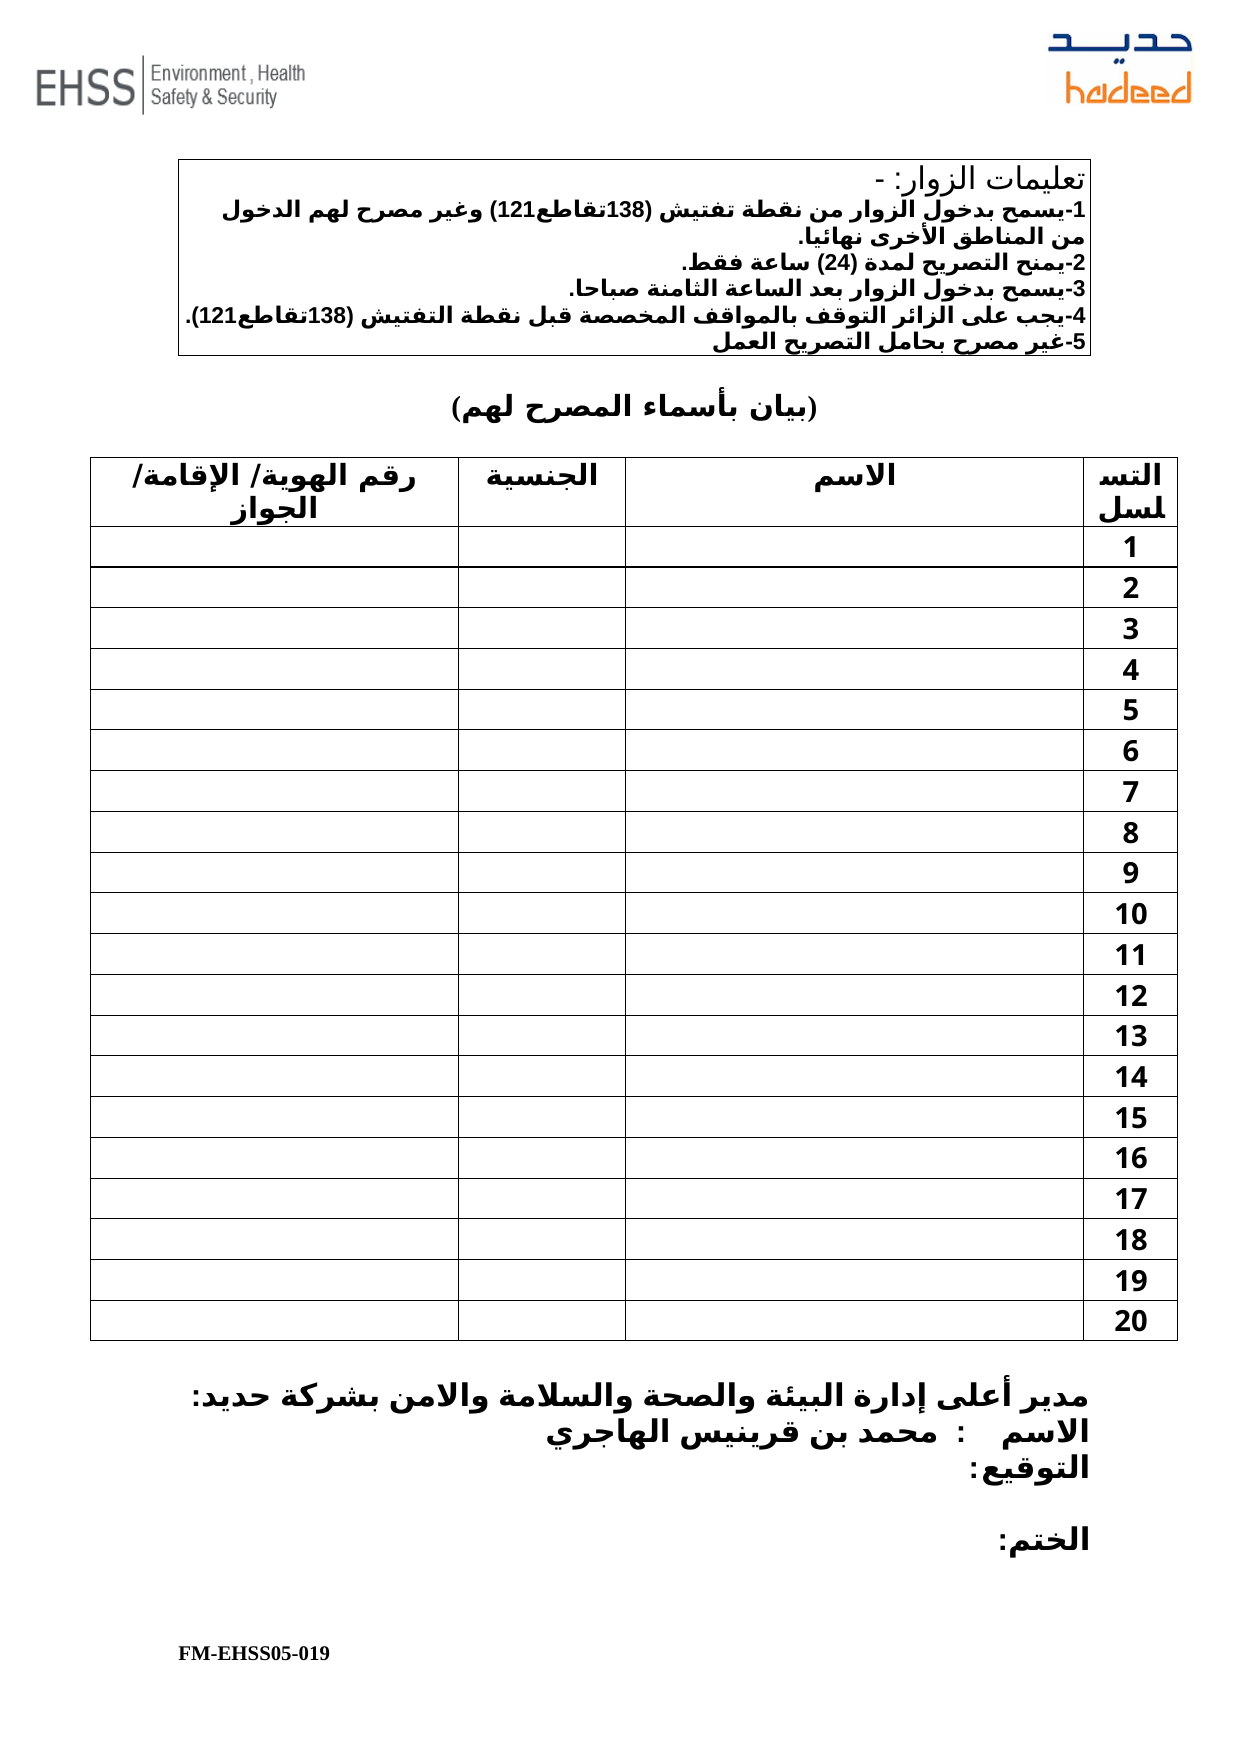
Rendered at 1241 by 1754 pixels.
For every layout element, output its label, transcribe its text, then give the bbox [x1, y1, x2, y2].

table_cell [626, 1016, 1083, 1055]
table_cell [91, 771, 458, 811]
table_cell [626, 1097, 1083, 1137]
table_cell [91, 1016, 458, 1055]
table_cell [459, 771, 625, 811]
table_cell 15 [1084, 1097, 1177, 1137]
table_header الاسم [626, 458, 1083, 526]
text التوقيع: [178, 1449, 1090, 1485]
table_cell [459, 568, 625, 607]
table_cell [459, 975, 625, 1014]
text (بيان بأسماء المصرح لهم) [178, 389, 1090, 423]
table_cell [626, 1219, 1083, 1259]
table_cell 4 [1084, 649, 1177, 689]
table_header رقم الهوية/ الإقامة/ الجواز [91, 458, 458, 526]
table_cell [626, 730, 1083, 770]
text مدير أعلى إدارة البيئة والصحة والسلامة والامن بشركة حديد: [178, 1377, 1090, 1413]
table_cell [91, 1179, 458, 1218]
table_cell [459, 527, 625, 566]
table_cell [91, 1219, 458, 1259]
table_cell [91, 1097, 458, 1137]
table_cell [91, 893, 458, 933]
table_header الجنسية [459, 458, 625, 526]
table_cell [626, 690, 1083, 729]
table_cell [459, 893, 625, 933]
table_cell [91, 730, 458, 770]
table_cell [91, 1301, 458, 1340]
table_header التسلسل [1084, 458, 1177, 526]
table_cell [459, 730, 625, 770]
table_cell [626, 649, 1083, 689]
table_cell 13 [1084, 1016, 1177, 1055]
table_cell [459, 1219, 625, 1259]
table_cell 16 [1084, 1138, 1177, 1177]
table_cell [91, 568, 458, 607]
table_cell [459, 690, 625, 729]
table_cell 20 [1084, 1301, 1177, 1340]
table_cell [91, 608, 458, 648]
table_cell [459, 934, 625, 974]
table_cell [91, 649, 458, 689]
table_cell [626, 771, 1083, 811]
table_cell 7 [1084, 771, 1177, 811]
table_cell [626, 853, 1083, 892]
table_cell [626, 1301, 1083, 1340]
table_cell 8 [1084, 812, 1177, 852]
table_cell 18 [1084, 1219, 1177, 1259]
table_cell 14 [1084, 1056, 1177, 1096]
table_cell [459, 1138, 625, 1177]
table_cell [459, 608, 625, 648]
table_cell 1 [1084, 527, 1177, 566]
table_cell [91, 690, 458, 729]
table_cell [626, 608, 1083, 648]
table_cell [459, 1016, 625, 1055]
table_cell [626, 1260, 1083, 1299]
table_cell [626, 1179, 1083, 1218]
text الختم: [178, 1521, 1090, 1557]
table_cell 19 [1084, 1260, 1177, 1299]
table_cell [91, 812, 458, 852]
table_cell [626, 893, 1083, 933]
table_cell [459, 812, 625, 852]
table_cell [91, 1260, 458, 1299]
table_cell [459, 1097, 625, 1137]
picture [0, 31, 336, 136]
table_cell 9 [1084, 853, 1177, 892]
table_cell [626, 812, 1083, 852]
table_cell [459, 1260, 625, 1299]
table_cell [459, 1301, 625, 1340]
table_cell 11 [1084, 934, 1177, 974]
table_cell 5 [1084, 690, 1177, 729]
table_cell [626, 1056, 1083, 1096]
table_cell [91, 975, 458, 1014]
table_cell 10 [1084, 893, 1177, 933]
table_cell [459, 853, 625, 892]
table_cell [626, 975, 1083, 1014]
table_cell [91, 1138, 458, 1177]
table_cell 12 [1084, 975, 1177, 1014]
text الاسم : محمد بن قرينيس الهاجري [178, 1413, 1090, 1449]
table_cell 6 [1084, 730, 1177, 770]
table_cell تعليمات الزوار: - 1-يسمح بدخول الزوار من نقطة تفتيش (138تقاطع121) وغير مصرح لهم الدخول من المناطق الأخرى نهائيا. 2-يمنح التصريح لمدة (24) ساعة فقط. 3-يسمح بدخول الزوار بعد الساعة الثامنة صباحا. 4-يجب على الزائر التوقف بالمواقف المخصصة قبل نقطة التفتيش (138تقاطع121). 5-غير مصرح بحامل التصريح العمل [179, 160, 1090, 354]
table_cell [459, 1179, 625, 1218]
table_cell 17 [1084, 1179, 1177, 1218]
table_cell [459, 649, 625, 689]
table_cell 2 [1084, 568, 1177, 607]
table_cell [626, 568, 1083, 607]
table_cell [91, 1056, 458, 1096]
table_cell [91, 853, 458, 892]
table_cell [626, 527, 1083, 566]
table_cell 3 [1084, 608, 1177, 648]
table_cell [459, 1056, 625, 1096]
table_cell [626, 934, 1083, 974]
table_cell [626, 1138, 1083, 1177]
table_cell [91, 527, 458, 566]
table_cell [91, 934, 458, 974]
